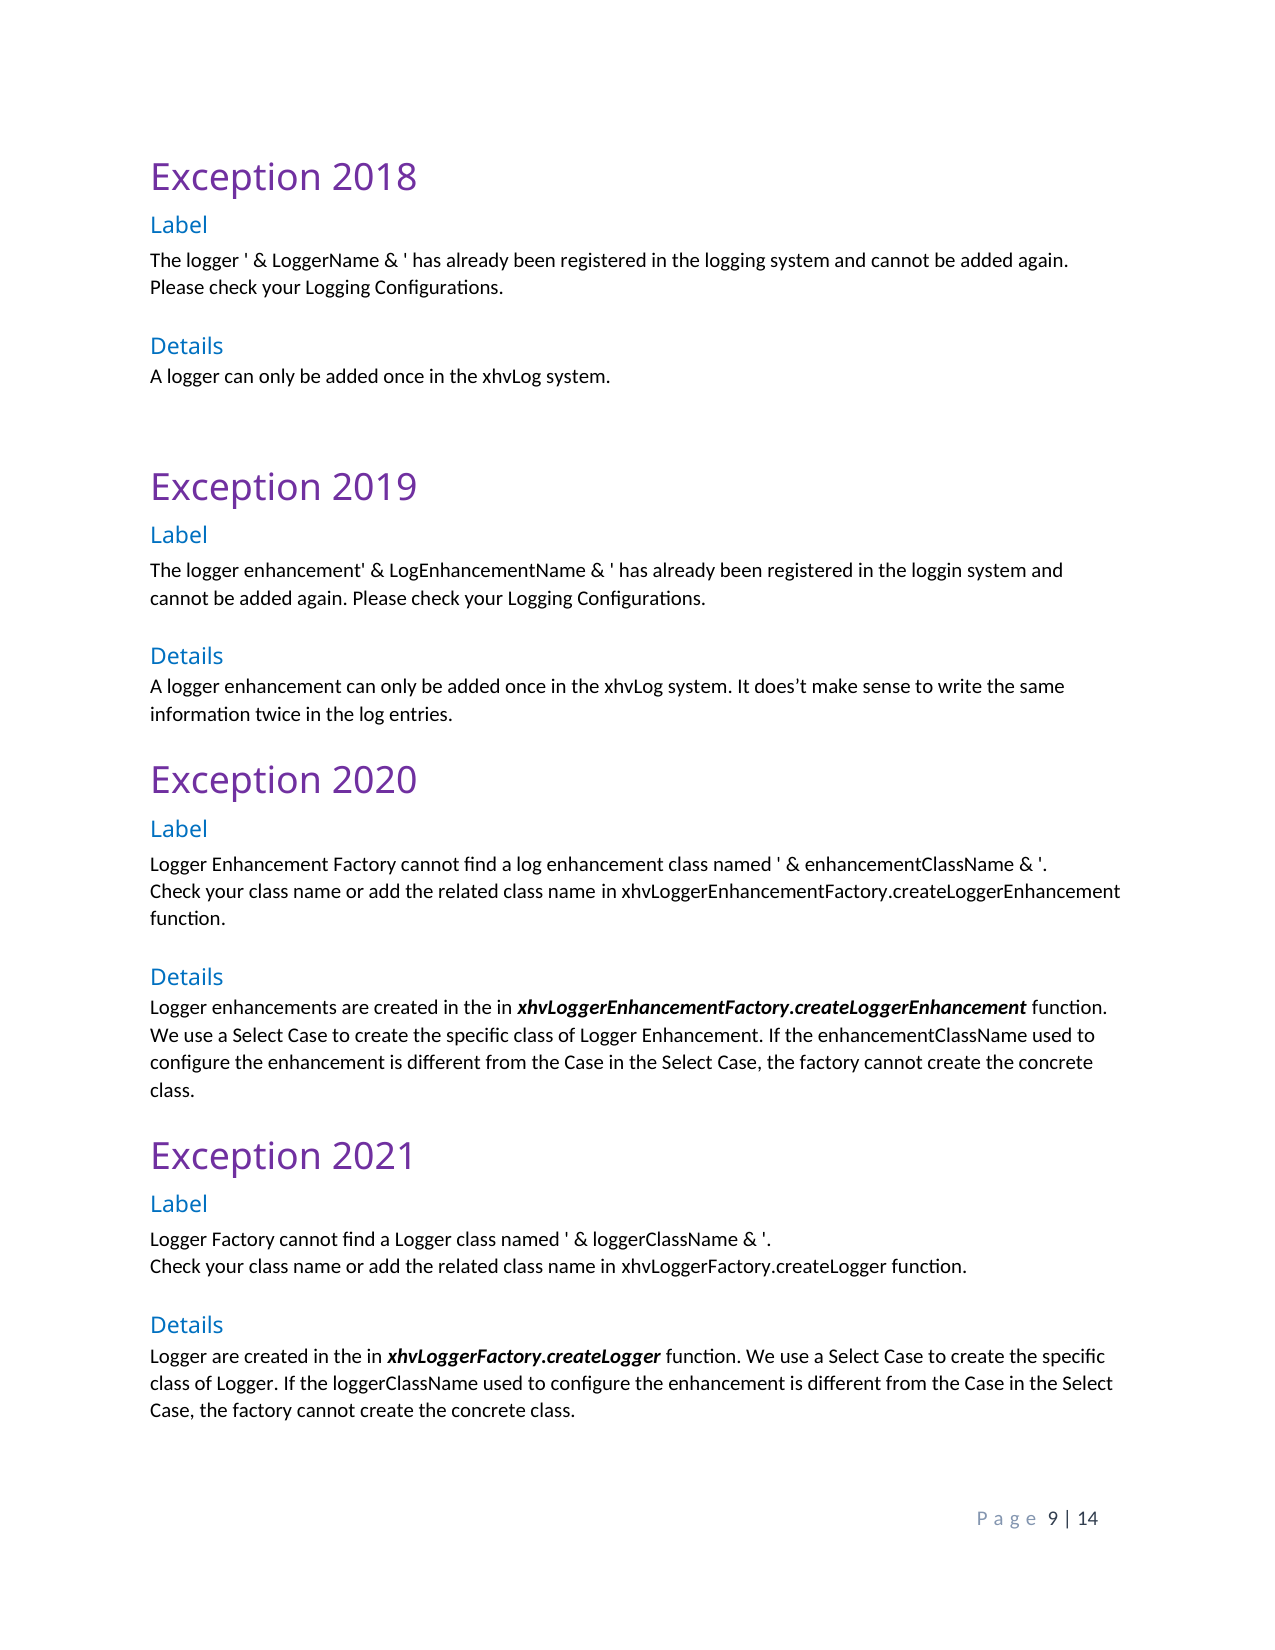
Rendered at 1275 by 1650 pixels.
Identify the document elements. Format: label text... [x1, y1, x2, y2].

text A logger can only be added once in the xhvLog system. [150, 364, 1125, 389]
subtitle Exception 2018 [150, 150, 1125, 201]
subtitle The logger ' & LoggerName & ' has already been registered in the logging system and cannot be added again. Please check your Logging Configurations. Details [150, 247, 1125, 361]
subtitle Label [150, 519, 1125, 551]
subtitle Label [150, 1188, 1125, 1220]
subtitle The logger enhancement' & LogEnhancementName & ' has already been registered in the loggin system and cannot be added again. Please check your Logging Configurations. Details [150, 557, 1125, 671]
text Logger are created in the in xhvLoggerFactory.createLogger function. We use a Select Case to create the specific class of Logger. If the loggerClassName used to configure the enhancement is different from the Case in the Select Case, the factory cannot create the concrete class. [150, 1343, 1125, 1423]
subtitle Exception 2019 [150, 460, 1125, 511]
subtitle Label [150, 209, 1125, 241]
subtitle Exception 2021 [150, 1129, 1125, 1180]
subtitle Exception 2020 [150, 753, 1125, 804]
subtitle Logger Enhancement Factory cannot find a log enhancement class named ' & enhancementClassName & '. Check your class name or add the related class name in xhvLoggerEnhancementFactory.createLoggerEnhancement function. Details [150, 851, 1125, 992]
text Logger enhancements are created in the in xhvLoggerEnhancementFactory.createLoggerEnhancement function. We use a Select Case to create the specific class of Logger Enhancement. If the enhancementClassName used to configure the enhancement is different from the Case in the Select Case, the factory cannot create the concrete class. [150, 994, 1125, 1102]
subtitle Label [150, 813, 1125, 844]
text A logger enhancement can only be added once in the xhvLog system. It does’t make sense to write the same information twice in the log entries. [150, 674, 1125, 727]
subtitle Logger Factory cannot find a Logger class named ' & loggerClassName & '. Check your class name or add the related class name in xhvLoggerFactory.createLogger function. Details [150, 1226, 1125, 1340]
